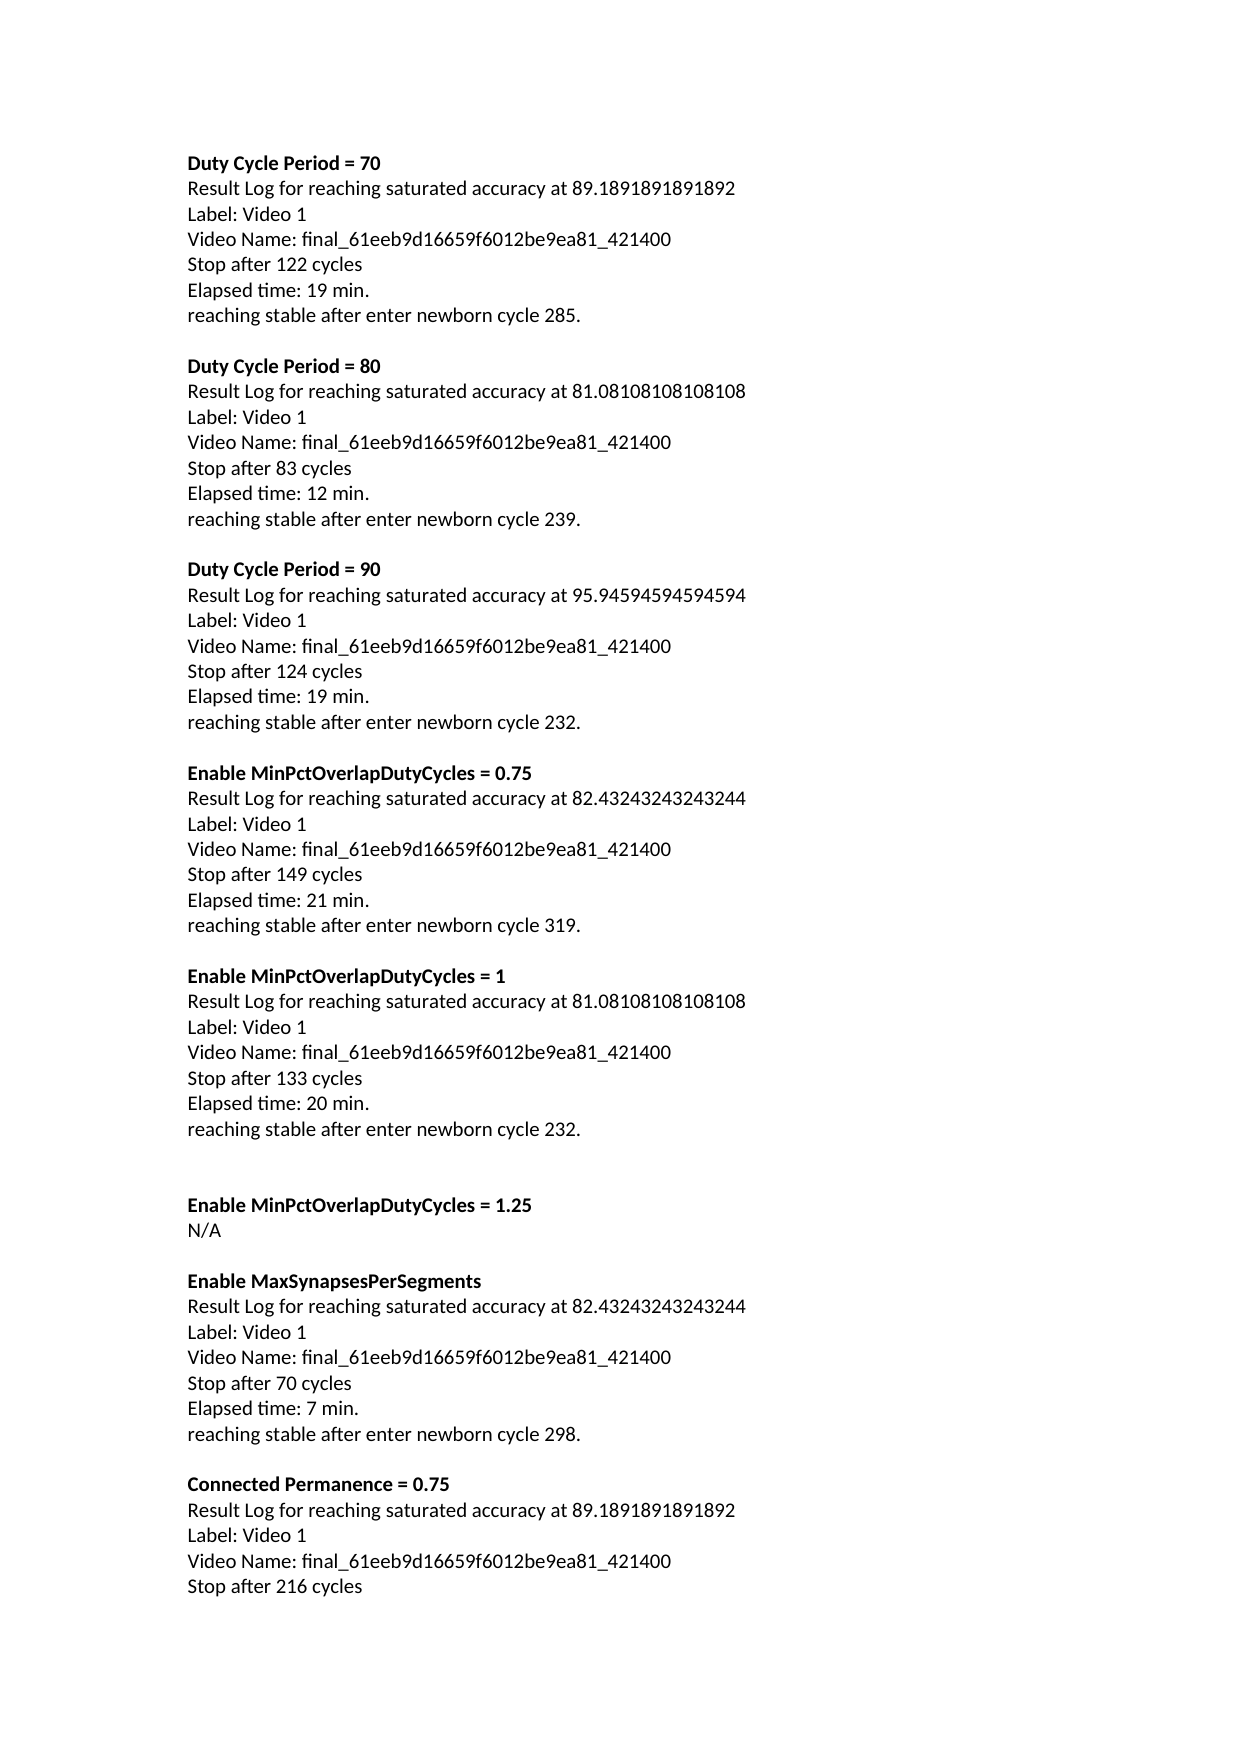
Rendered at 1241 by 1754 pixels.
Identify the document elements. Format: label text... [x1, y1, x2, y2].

text Enable MaxSynapsesPerSegments [187, 1268, 1053, 1294]
text Video Name: final_61eeb9d16659f6012be9ea81_421400 [187, 836, 1053, 862]
text Label: Video 1 [187, 201, 1053, 226]
text Connected Permanence = 0.75 [187, 1472, 1053, 1497]
text Elapsed time: 12 min. [187, 480, 1053, 506]
text Enable MinPctOverlapDutyCycles = 1 [187, 963, 1053, 989]
text reaching stable after enter newborn cycle 232. [187, 709, 1053, 734]
text Label: Video 1 [187, 1014, 1053, 1039]
text Stop after 83 cycles [187, 455, 1053, 480]
text Video Name: final_61eeb9d16659f6012be9ea81_421400 [187, 1548, 1053, 1573]
text Video Name: final_61eeb9d16659f6012be9ea81_421400 [187, 1039, 1053, 1065]
text Label: Video 1 [187, 404, 1053, 429]
text Result Log for reaching saturated accuracy at 81.08108108108108 [187, 379, 1053, 404]
text Result Log for reaching saturated accuracy at 82.43243243243244 [187, 785, 1053, 811]
text Result Log for reaching saturated accuracy at 95.94594594594594 [187, 582, 1053, 607]
text Duty Cycle Period = 90 [187, 557, 1053, 582]
text reaching stable after enter newborn cycle 232. [187, 1116, 1053, 1141]
text Duty Cycle Period = 70 [187, 150, 1053, 175]
text reaching stable after enter newborn cycle 319. [187, 912, 1053, 938]
text Result Log for reaching saturated accuracy at 89.1891891891892 [187, 1497, 1053, 1522]
text Stop after 70 cycles [187, 1370, 1053, 1395]
text Stop after 216 cycles [187, 1573, 1053, 1599]
text Video Name: final_61eeb9d16659f6012be9ea81_421400 [187, 1344, 1053, 1370]
text Stop after 122 cycles [187, 252, 1053, 277]
text Label: Video 1 [187, 811, 1053, 836]
text Video Name: final_61eeb9d16659f6012be9ea81_421400 [187, 429, 1053, 455]
text Video Name: final_61eeb9d16659f6012be9ea81_421400 [187, 226, 1053, 252]
text Result Log for reaching saturated accuracy at 89.1891891891892 [187, 175, 1053, 201]
text Elapsed time: 19 min. [187, 684, 1053, 709]
text Stop after 149 cycles [187, 862, 1053, 887]
text Elapsed time: 19 min. [187, 277, 1053, 302]
text Label: Video 1 [187, 607, 1053, 633]
text Label: Video 1 [187, 1319, 1053, 1344]
text reaching stable after enter newborn cycle 239. [187, 506, 1053, 531]
text Result Log for reaching saturated accuracy at 81.08108108108108 [187, 989, 1053, 1014]
text Stop after 133 cycles [187, 1065, 1053, 1090]
text reaching stable after enter newborn cycle 285. [187, 302, 1053, 328]
text Video Name: final_61eeb9d16659f6012be9ea81_421400 [187, 633, 1053, 658]
text Elapsed time: 7 min. [187, 1395, 1053, 1421]
text Elapsed time: 21 min. [187, 887, 1053, 912]
text Enable MinPctOverlapDutyCycles = 0.75 [187, 760, 1053, 785]
text Elapsed time: 20 min. [187, 1090, 1053, 1116]
text Label: Video 1 [187, 1522, 1053, 1548]
text Result Log for reaching saturated accuracy at 82.43243243243244 [187, 1294, 1053, 1319]
text N/A [187, 1217, 1053, 1243]
text Enable MinPctOverlapDutyCycles = 1.25 [187, 1192, 1053, 1217]
text Duty Cycle Period = 80 [187, 353, 1053, 379]
text Stop after 124 cycles [187, 658, 1053, 684]
text reaching stable after enter newborn cycle 298. [187, 1421, 1053, 1446]
